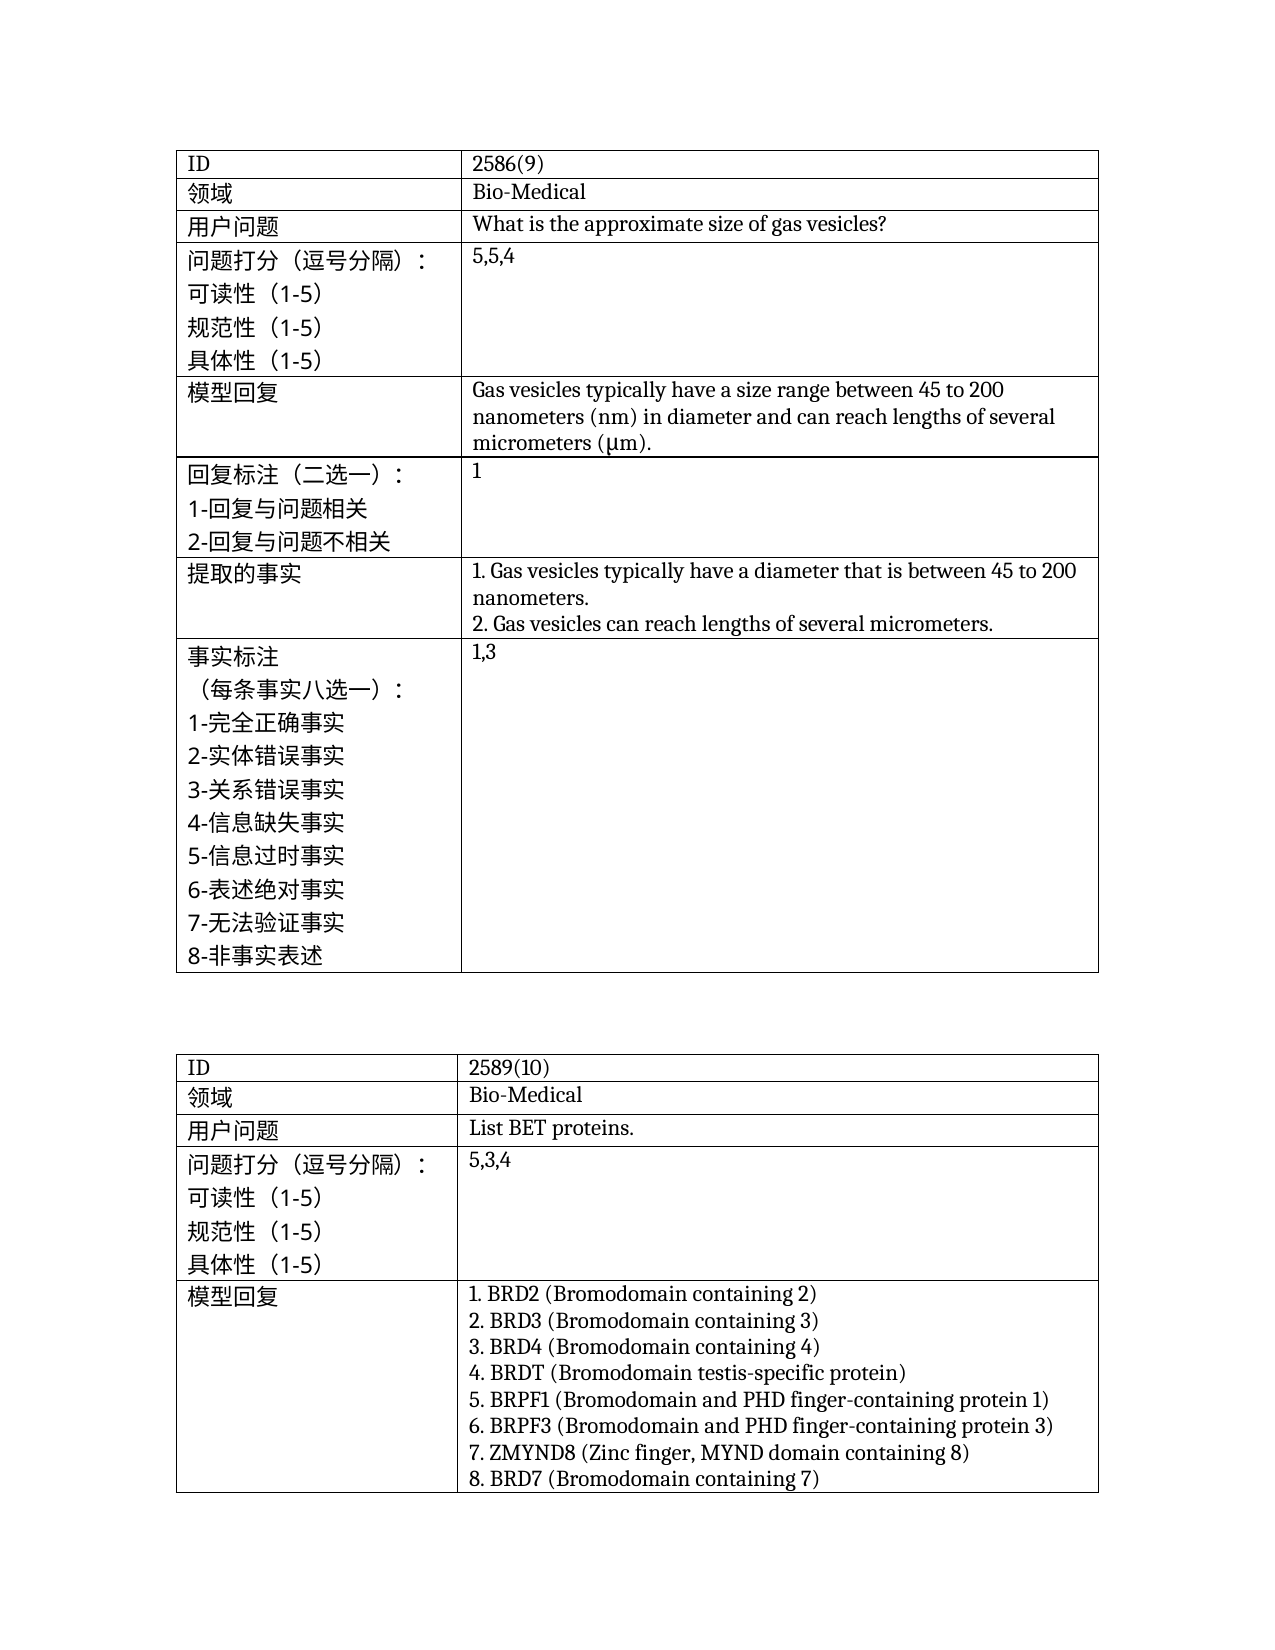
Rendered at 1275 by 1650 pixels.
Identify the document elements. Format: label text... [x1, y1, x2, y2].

table_cell 1. Gas vesicles typically have a diameter that is between 45 to 200 nanometers. 2. Gas vesicles can reach lengths of several micrometers. [462, 558, 1098, 637]
table_cell 1,3 [462, 639, 1098, 972]
table_cell 领域 [177, 179, 461, 210]
table_cell Gas vesicles typically have a size range between 45 to 200 nanometers (nm) in diameter and can reach lengths of several micrometers (μm). [462, 377, 1098, 456]
table_cell 领域 [177, 1082, 457, 1113]
table_cell 模型回复 [177, 377, 461, 456]
table_cell Bio-Medical [462, 179, 1098, 210]
table_cell 5,3,4 [458, 1147, 1098, 1280]
table_cell 5,5,4 [462, 243, 1098, 376]
table_header 2586(9) [462, 151, 1098, 177]
table_cell 1 [462, 458, 1098, 557]
table_cell 问题打分（逗号分隔）： 可读性（1-5） 规范性（1-5） 具体性（1-5） [177, 1147, 457, 1280]
table_header ID [177, 1055, 457, 1081]
table_cell 回复标注（二选一）： 1-回复与问题相关 2-回复与问题不相关 [177, 458, 461, 557]
table_cell List BET proteins. [458, 1115, 1098, 1146]
table_cell 事实标注 （每条事实八选一）： 1-完全正确事实 2-实体错误事实 3-关系错误事实 4-信息缺失事实 5-信息过时事实 6-表述绝对事实 7-无法验证事实 8-非事实表述 [177, 639, 461, 972]
table_cell What is the approximate size of gas vesicles? [462, 211, 1098, 242]
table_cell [458, 1281, 1098, 1492]
table_cell 提取的事实 [177, 558, 461, 637]
table_cell Bio-Medical [458, 1082, 1098, 1113]
table_cell 模型回复 [177, 1281, 457, 1492]
table_cell 用户问题 [177, 1115, 457, 1146]
table_cell 用户问题 [177, 211, 461, 242]
table_cell 问题打分（逗号分隔）： 可读性（1-5） 规范性（1-5） 具体性（1-5） [177, 243, 461, 376]
table_header 2589(10) [458, 1055, 1098, 1081]
table_header ID [177, 151, 461, 177]
